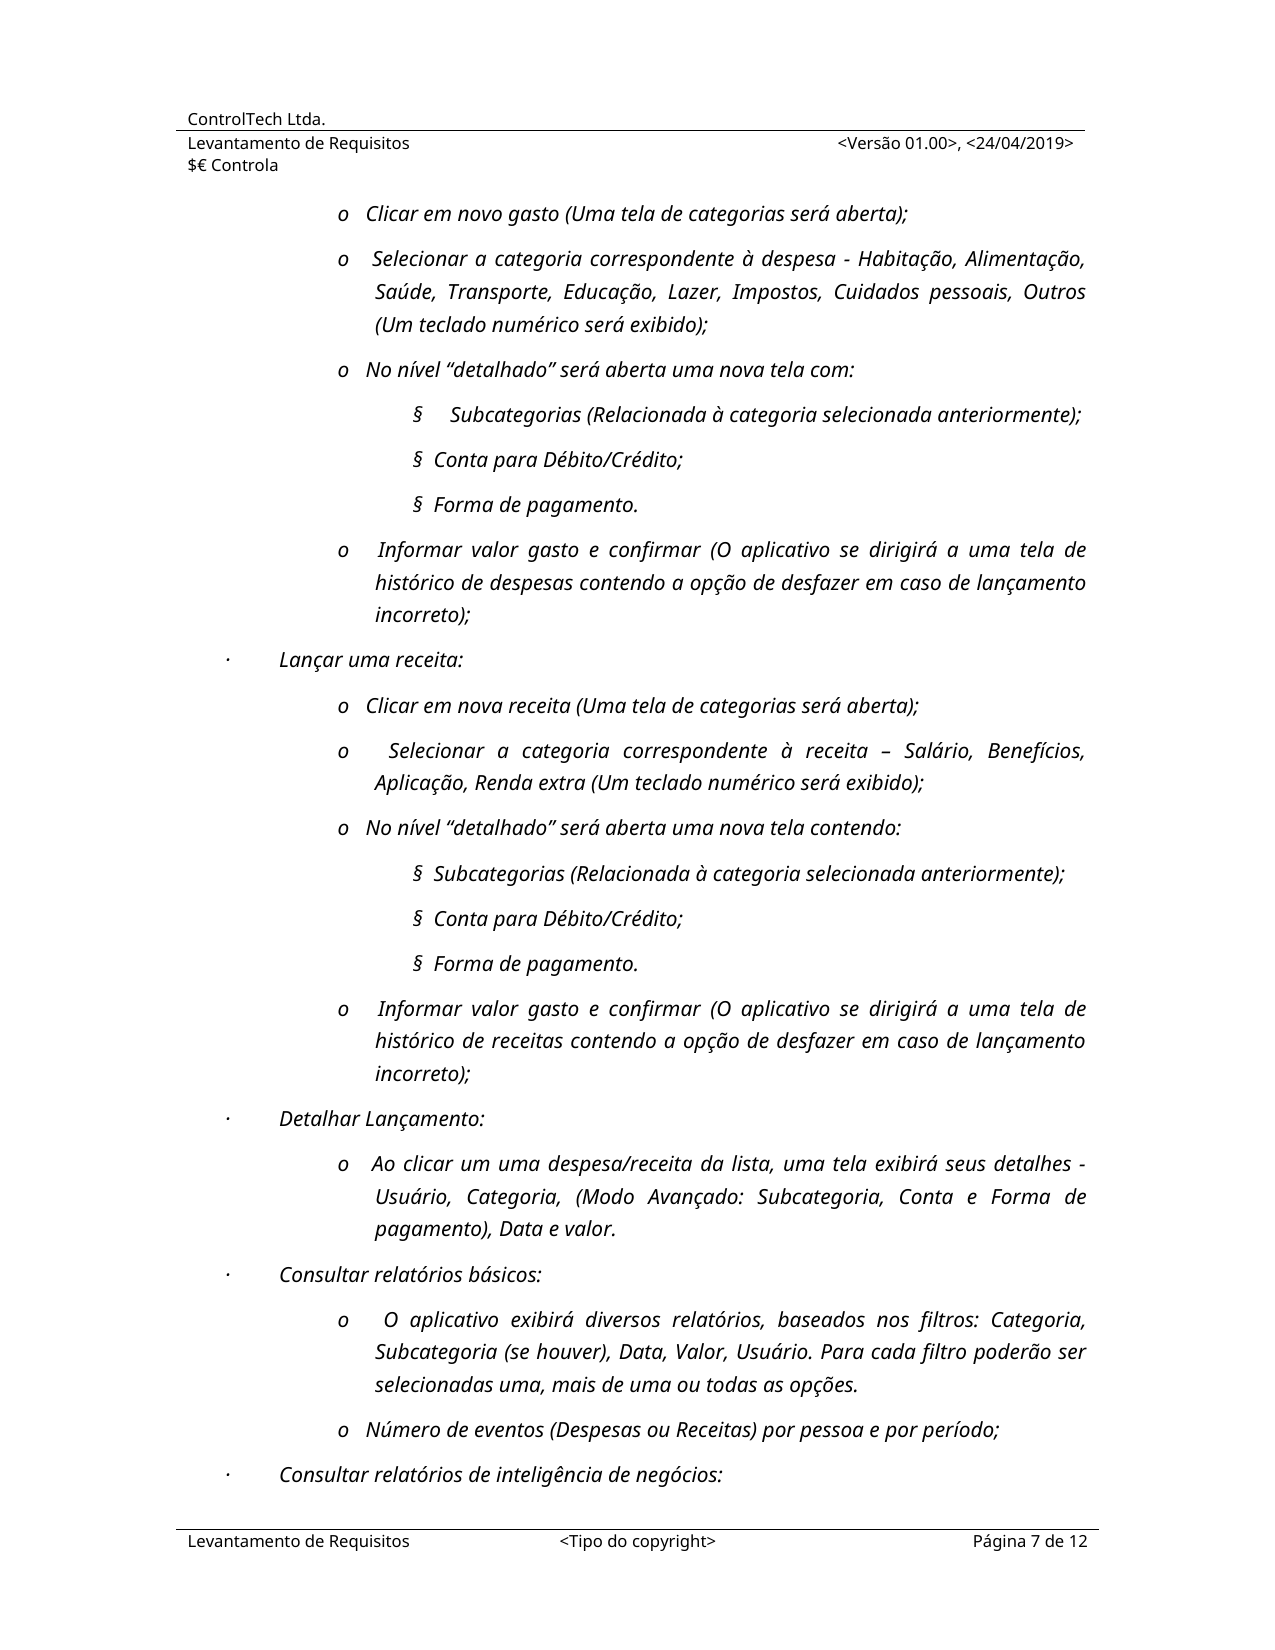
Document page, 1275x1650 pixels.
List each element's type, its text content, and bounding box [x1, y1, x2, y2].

text o Selecionar a categoria correspondente à despesa - Habitação, Alimentação, Saúde, Transporte, Educação, Lazer, Impostos, Cuidados pessoais, Outros (Um teclado numérico será exibido); [337, 244, 1087, 338]
text · Consultar relatórios básicos: [225, 1260, 1087, 1288]
text o Ao clicar um uma despesa/receita da lista, uma tela exibirá seus detalhes - Usuário, Categoria, (Modo Avançado: Subcategoria, Conta e Forma de pagamento), Data e valor. [337, 1149, 1087, 1243]
text § Conta para Débito/Crédito; [412, 904, 1087, 932]
text o Clicar em nova receita (Uma tela de categorias será aberta); [337, 691, 1087, 719]
text o Informar valor gasto e confirmar (O aplicativo se dirigirá a uma tela de histórico de despesas contendo a opção de desfazer em caso de lançamento incorreto); [337, 535, 1087, 629]
text · Lançar uma receita: [225, 646, 1087, 674]
text o No nível “detalhado” será aberta uma nova tela com: [337, 355, 1087, 383]
text § Subcategorias (Relacionada à categoria selecionada anteriormente); [412, 859, 1087, 887]
text o No nível “detalhado” será aberta uma nova tela contendo: [337, 813, 1087, 842]
text o Selecionar a categoria correspondente à receita – Salário, Benefícios, Aplicação, Renda extra (Um teclado numérico será exibido); [337, 736, 1087, 797]
text o Informar valor gasto e confirmar (O aplicativo se dirigirá a uma tela de histórico de receitas contendo a opção de desfazer em caso de lançamento incorreto); [337, 994, 1087, 1088]
text o Número de eventos (Despesas ou Receitas) por pessoa e por período; [337, 1415, 1087, 1443]
text o Clicar em novo gasto (Uma tela de categorias será aberta); [337, 199, 1087, 228]
text o O aplicativo exibirá diversos relatórios, baseados nos filtros: Categoria, Subcategoria (se houver), Data, Valor, Usuário. Para cada filtro poderão ser selecionadas uma, mais de uma ou todas as opções. [337, 1305, 1087, 1398]
text § Forma de pagamento. [412, 490, 1087, 519]
text § Conta para Débito/Crédito; [412, 445, 1087, 473]
text § Forma de pagamento. [412, 949, 1087, 977]
text § Subcategorias (Relacionada à categoria selecionada anteriormente); [412, 400, 1087, 428]
text · Consultar relatórios de inteligência de negócios: [225, 1460, 1087, 1489]
text · Detalhar Lançamento: [225, 1104, 1087, 1133]
